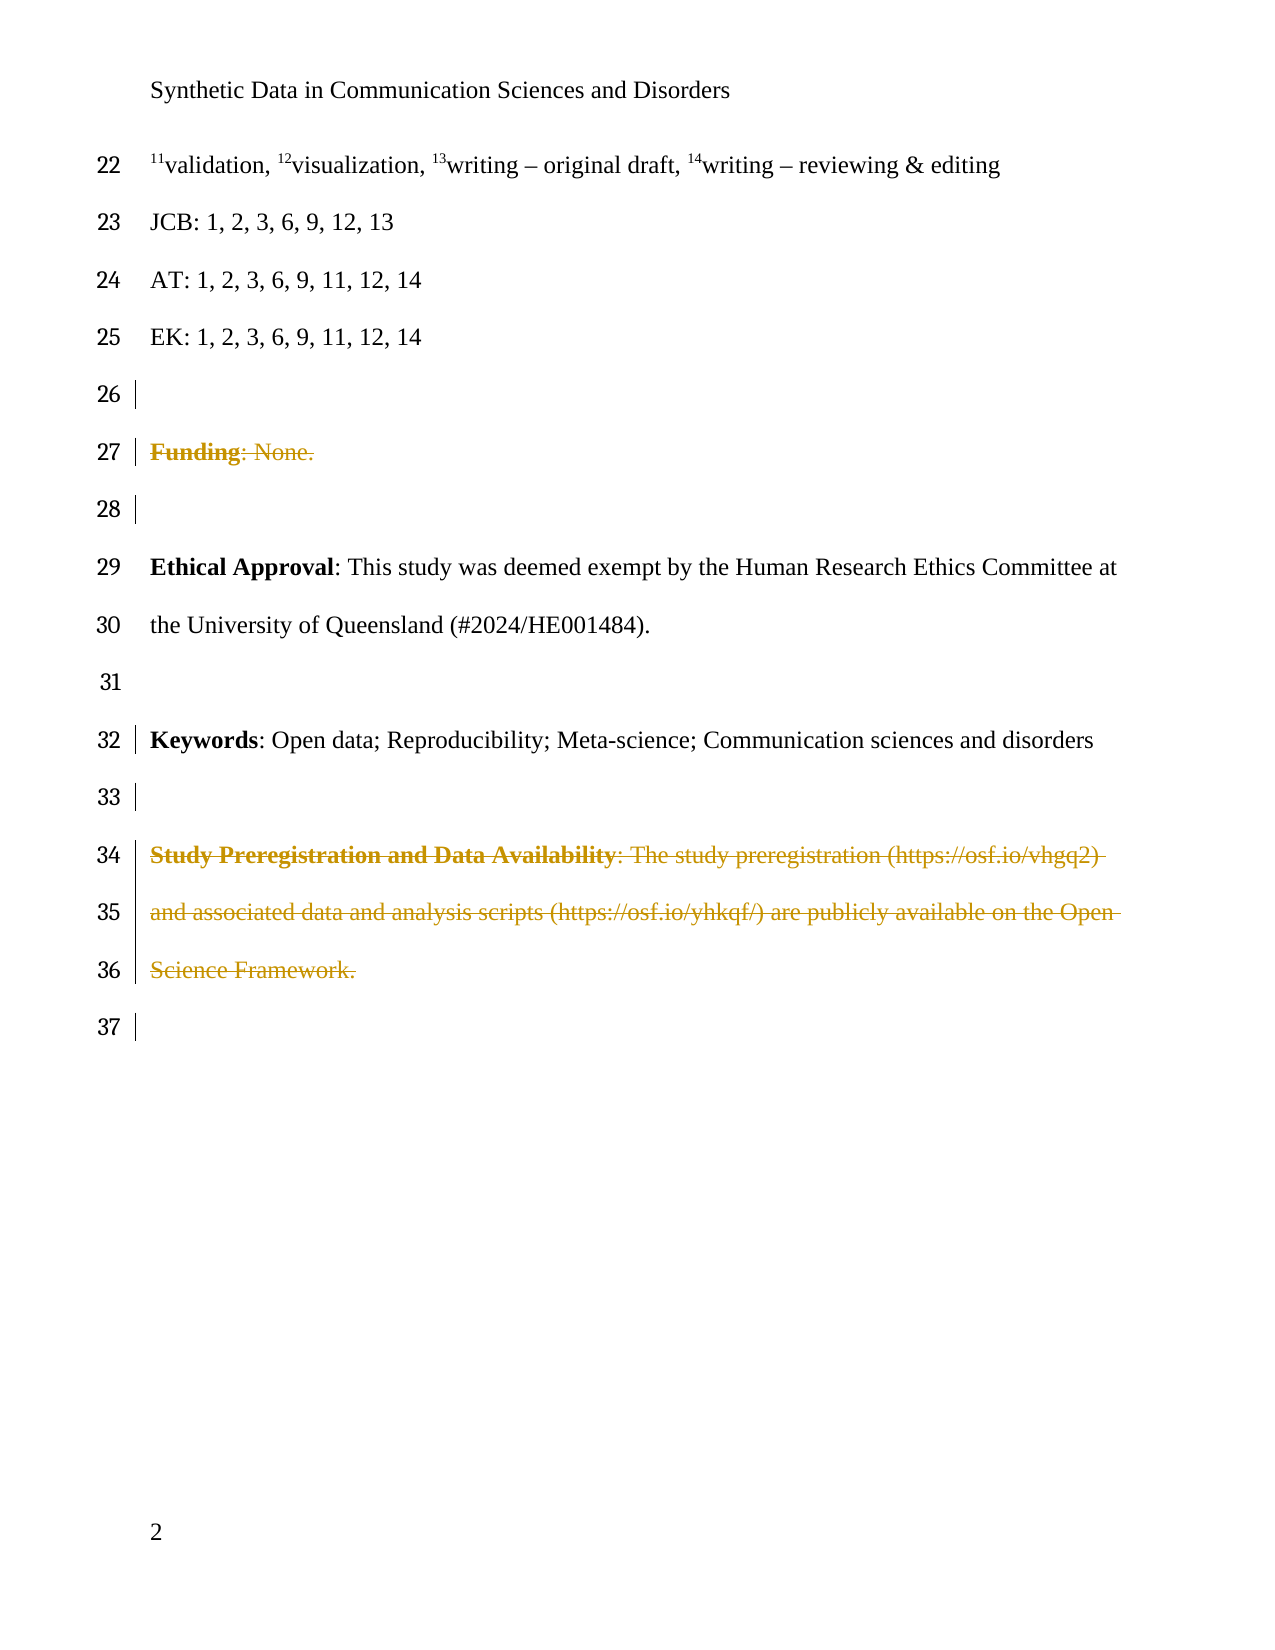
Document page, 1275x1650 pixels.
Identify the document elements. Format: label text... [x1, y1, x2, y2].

text Ethical Approval: This study was deemed exempt by the Human Research Ethics Committee at the University of Queensland (#2024/HE001484). [150, 552, 1125, 639]
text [150, 150, 1125, 179]
text Keywords: Open data; Reproducibility; Meta-science; Communication sciences and disorders [150, 725, 1125, 754]
text JCB: 1, 2, 3, 6, 9, 12, 13 AT: 1, 2, 3, 6, 9, 11, 12, 14 EK: 1, 2, 3, 6, 9, 11, 12, 14 [150, 207, 1125, 351]
